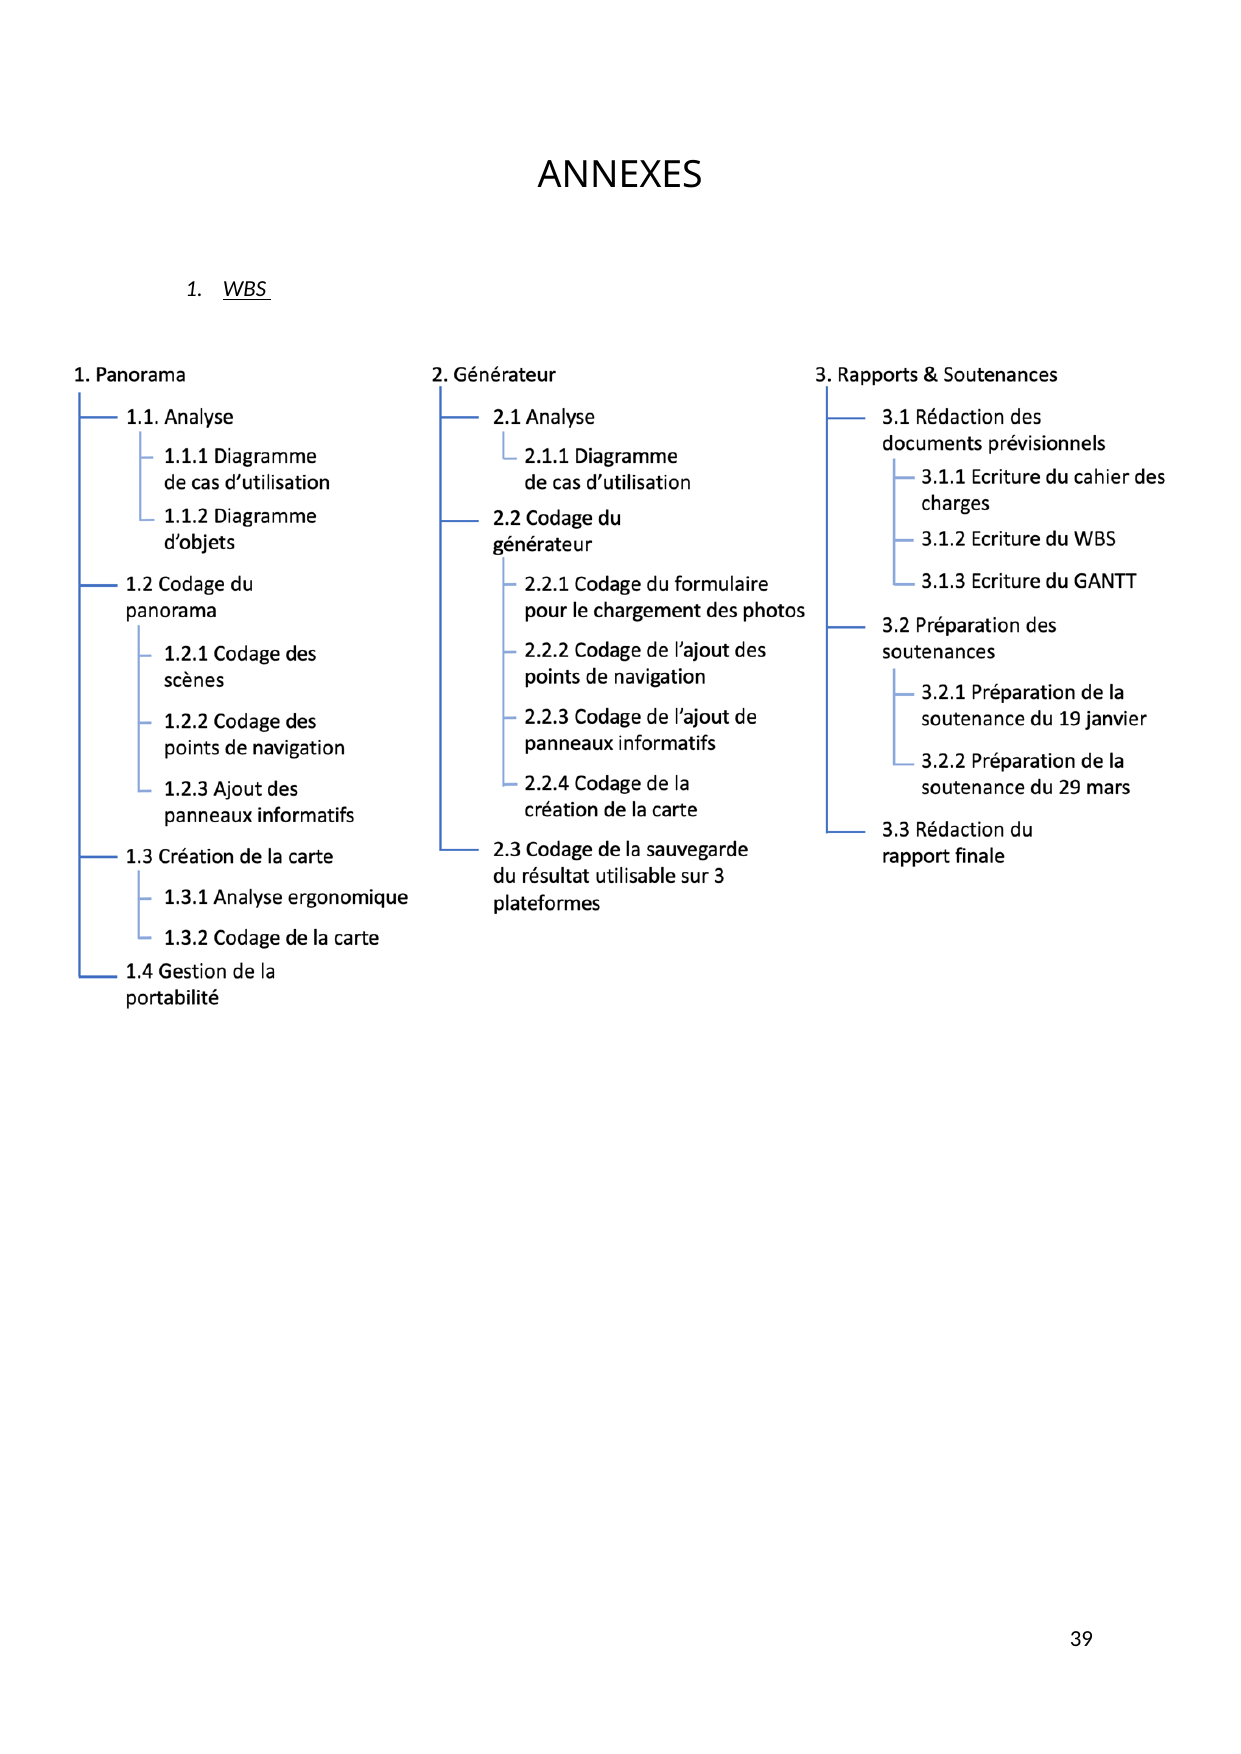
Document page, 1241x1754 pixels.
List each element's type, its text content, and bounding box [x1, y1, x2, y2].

picture [53, 357, 1214, 1014]
text ANNEXES [148, 148, 1093, 254]
list WBS [185, 274, 1093, 302]
